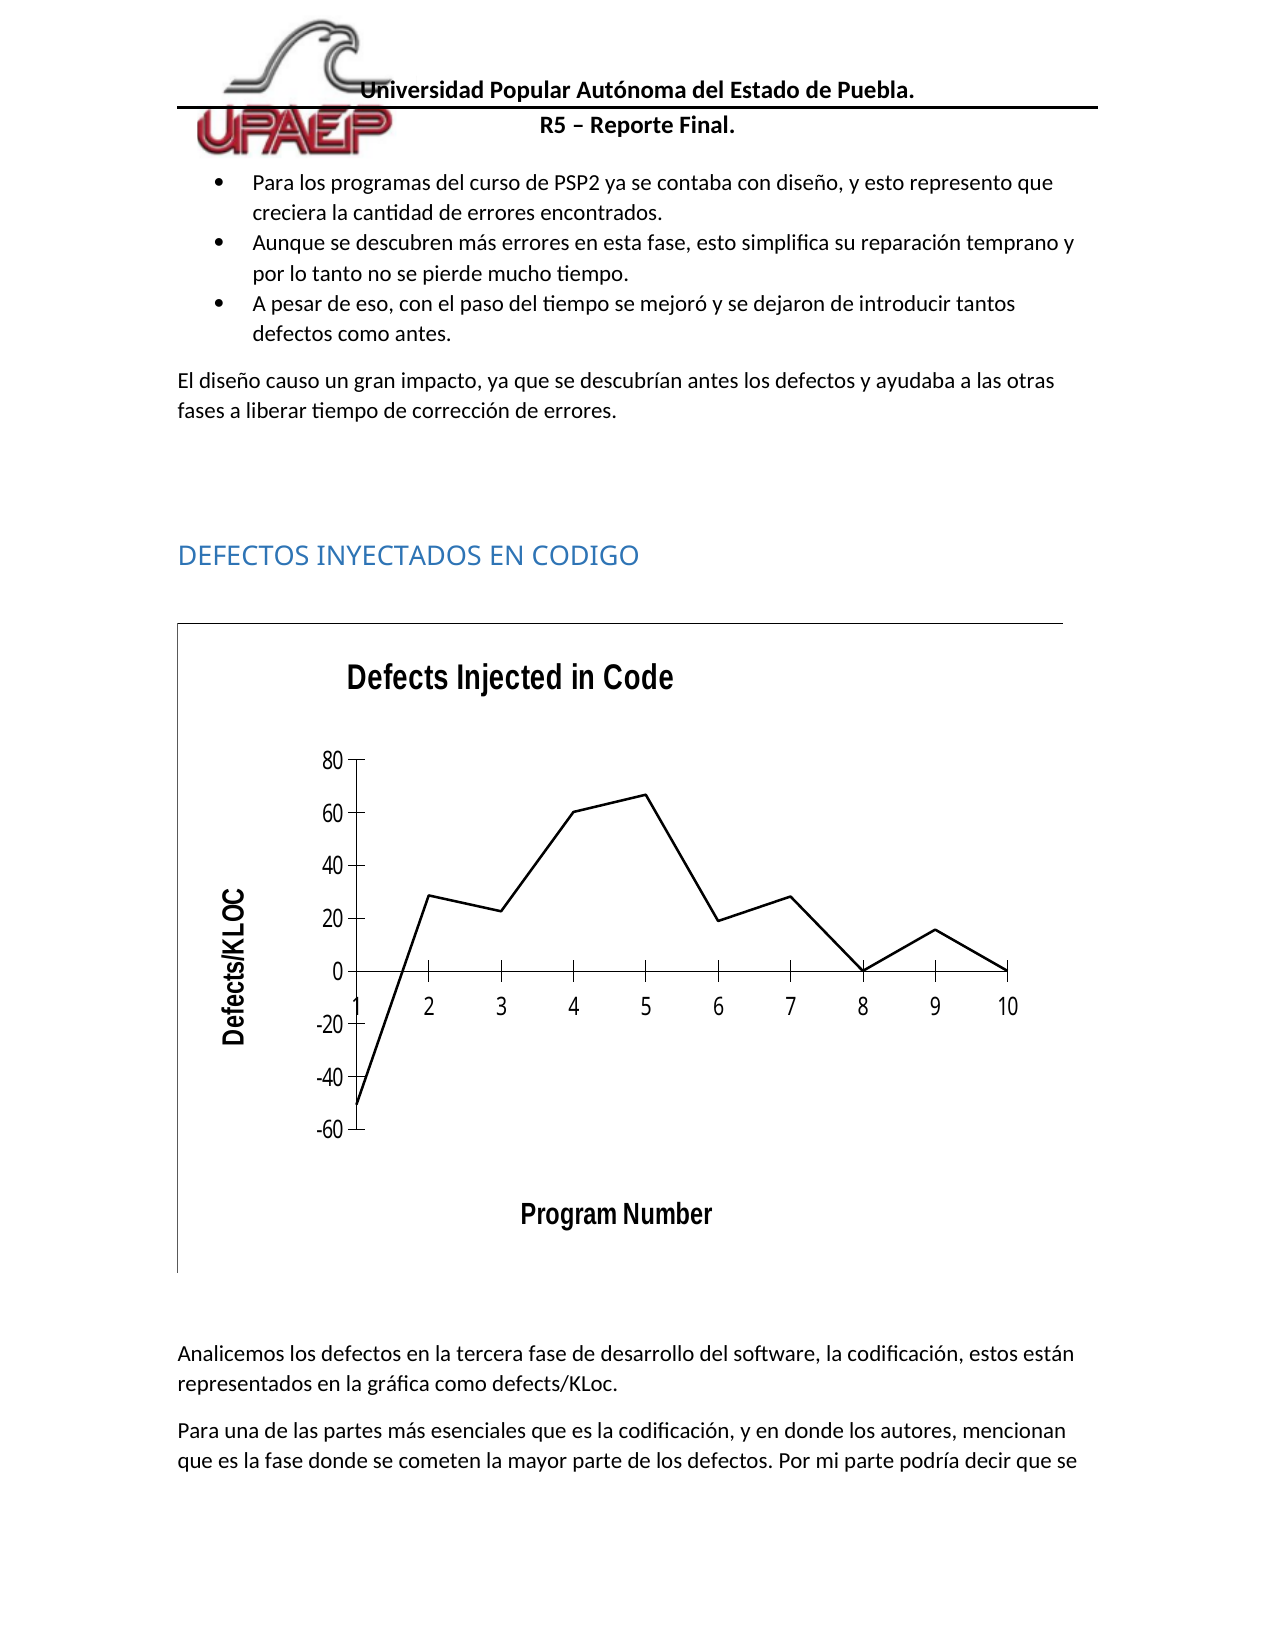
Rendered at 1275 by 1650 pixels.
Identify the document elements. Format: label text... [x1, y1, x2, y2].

picture [197, 11, 417, 106]
text El diseño causo un gran impacto, ya que se descubrían antes los defectos y ayudaba a las otras fases a liberar tiempo de corrección de errores. [177, 366, 1098, 424]
list A pesar de eso, con el paso del tiempo se mejoró y se dejaron de introducir tantos defectos como antes. [215, 289, 1098, 347]
list Para los programas del curso de PSP2 ya se contaba con diseño, y esto represento que creciera la cantidad de errores encontrados. [215, 168, 1098, 226]
text Analicemos los defectos en la tercera fase de desarrollo del software, la codificación, estos están representados en la gráfica como defects/KLoc. [177, 1339, 1098, 1397]
picture [197, 109, 417, 162]
subtitle DEFECTOS INYECTADOS EN CODIGO [177, 537, 1098, 574]
list Aunque se descubren más errores en esta fase, esto simplifica su reparación temprano y por lo tanto no se pierde mucho tiempo. [215, 228, 1098, 287]
